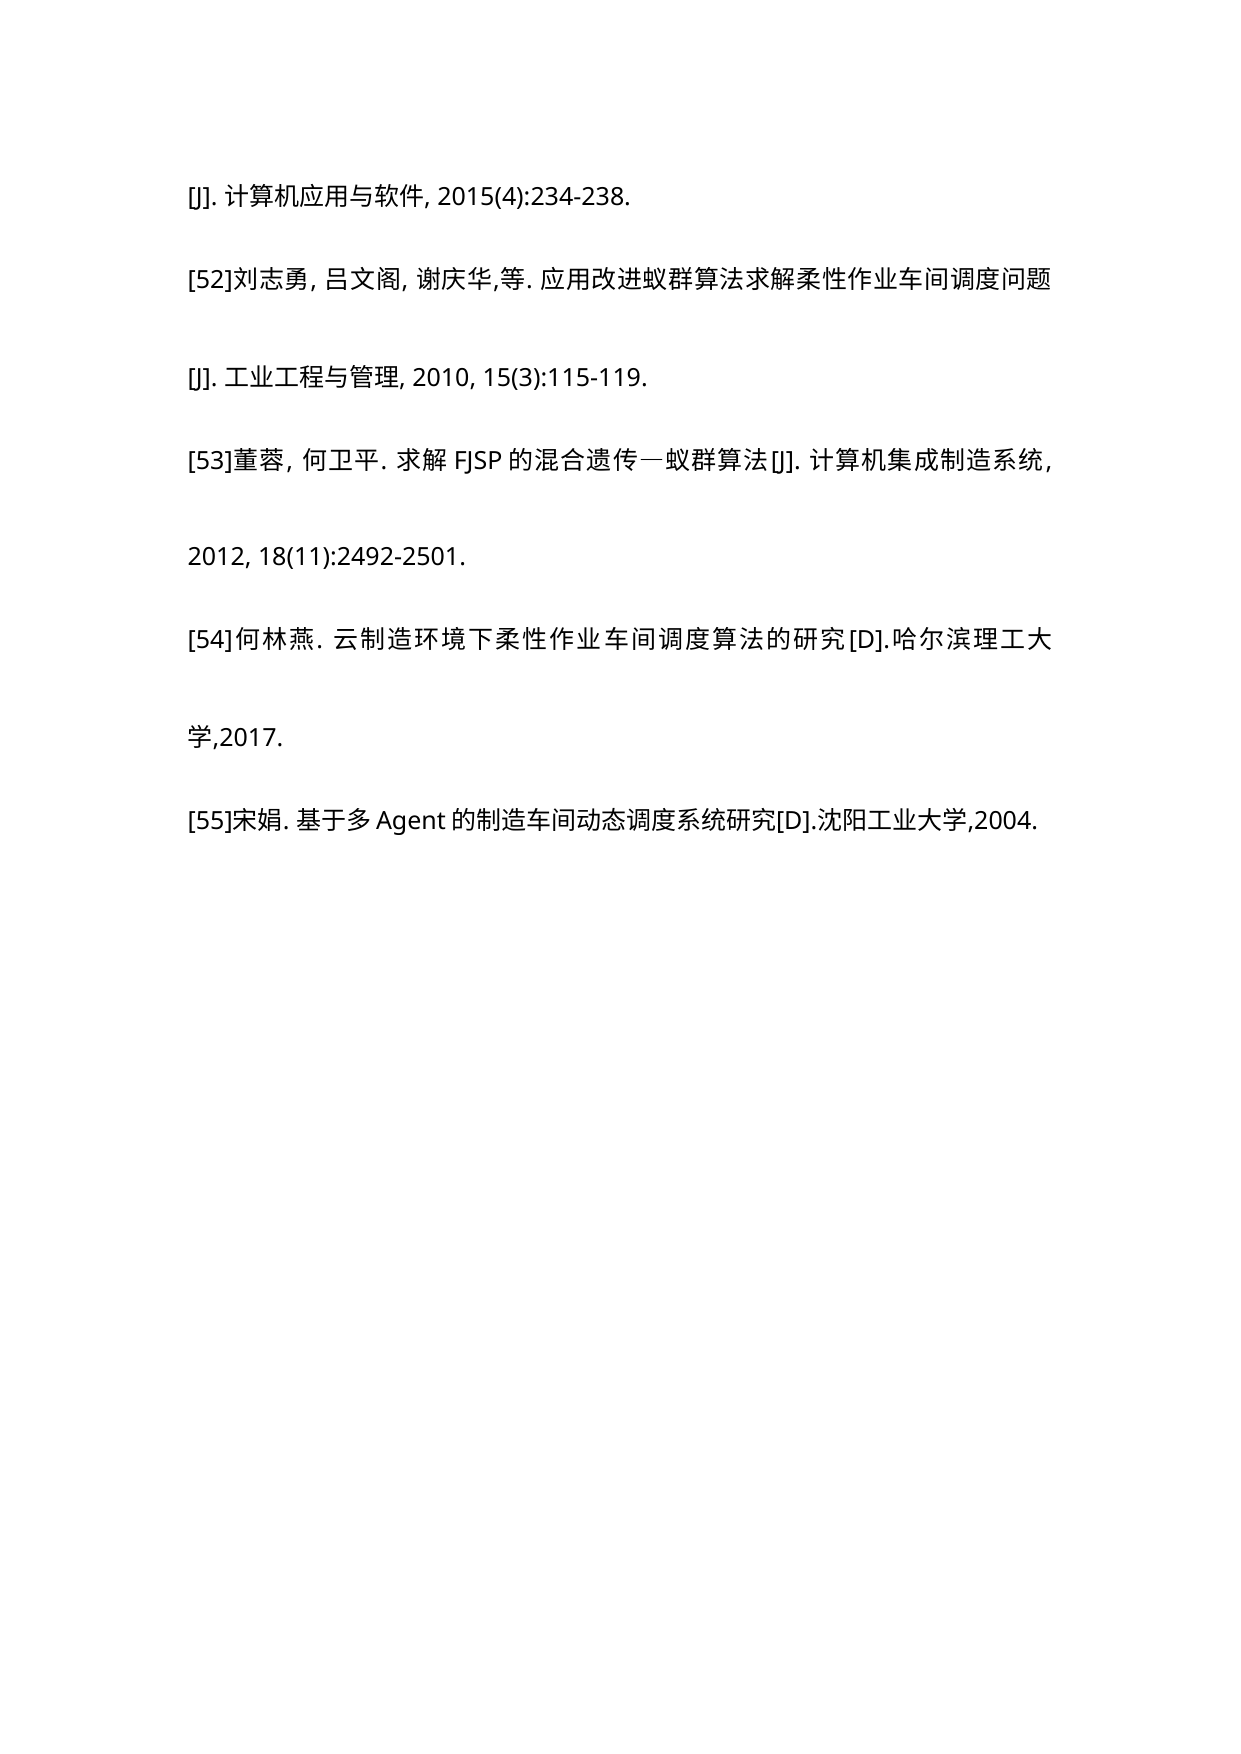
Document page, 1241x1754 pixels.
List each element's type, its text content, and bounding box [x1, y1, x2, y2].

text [187, 162, 1053, 227]
text [55]宋娟. 基于多Agent的制造车间动态调度系统研究[D].沈阳工业大学,2004. [187, 786, 1053, 851]
text [52]刘志勇, 吕文阁, 谢庆华,等. 应用改进蚁群算法求解柔性作业车间调度问题[J]. 工业工程与管理, 2010, 15(3):115-119. [187, 245, 1053, 408]
text [54]何林燕. 云制造环境下柔性作业车间调度算法的研究[D].哈尔滨理工大学,2017. [187, 605, 1053, 768]
text [53]董蓉, 何卫平. 求解FJSP的混合遗传—蚁群算法[J]. 计算机集成制造系统, 2012, 18(11):2492-2501. [187, 426, 1053, 588]
